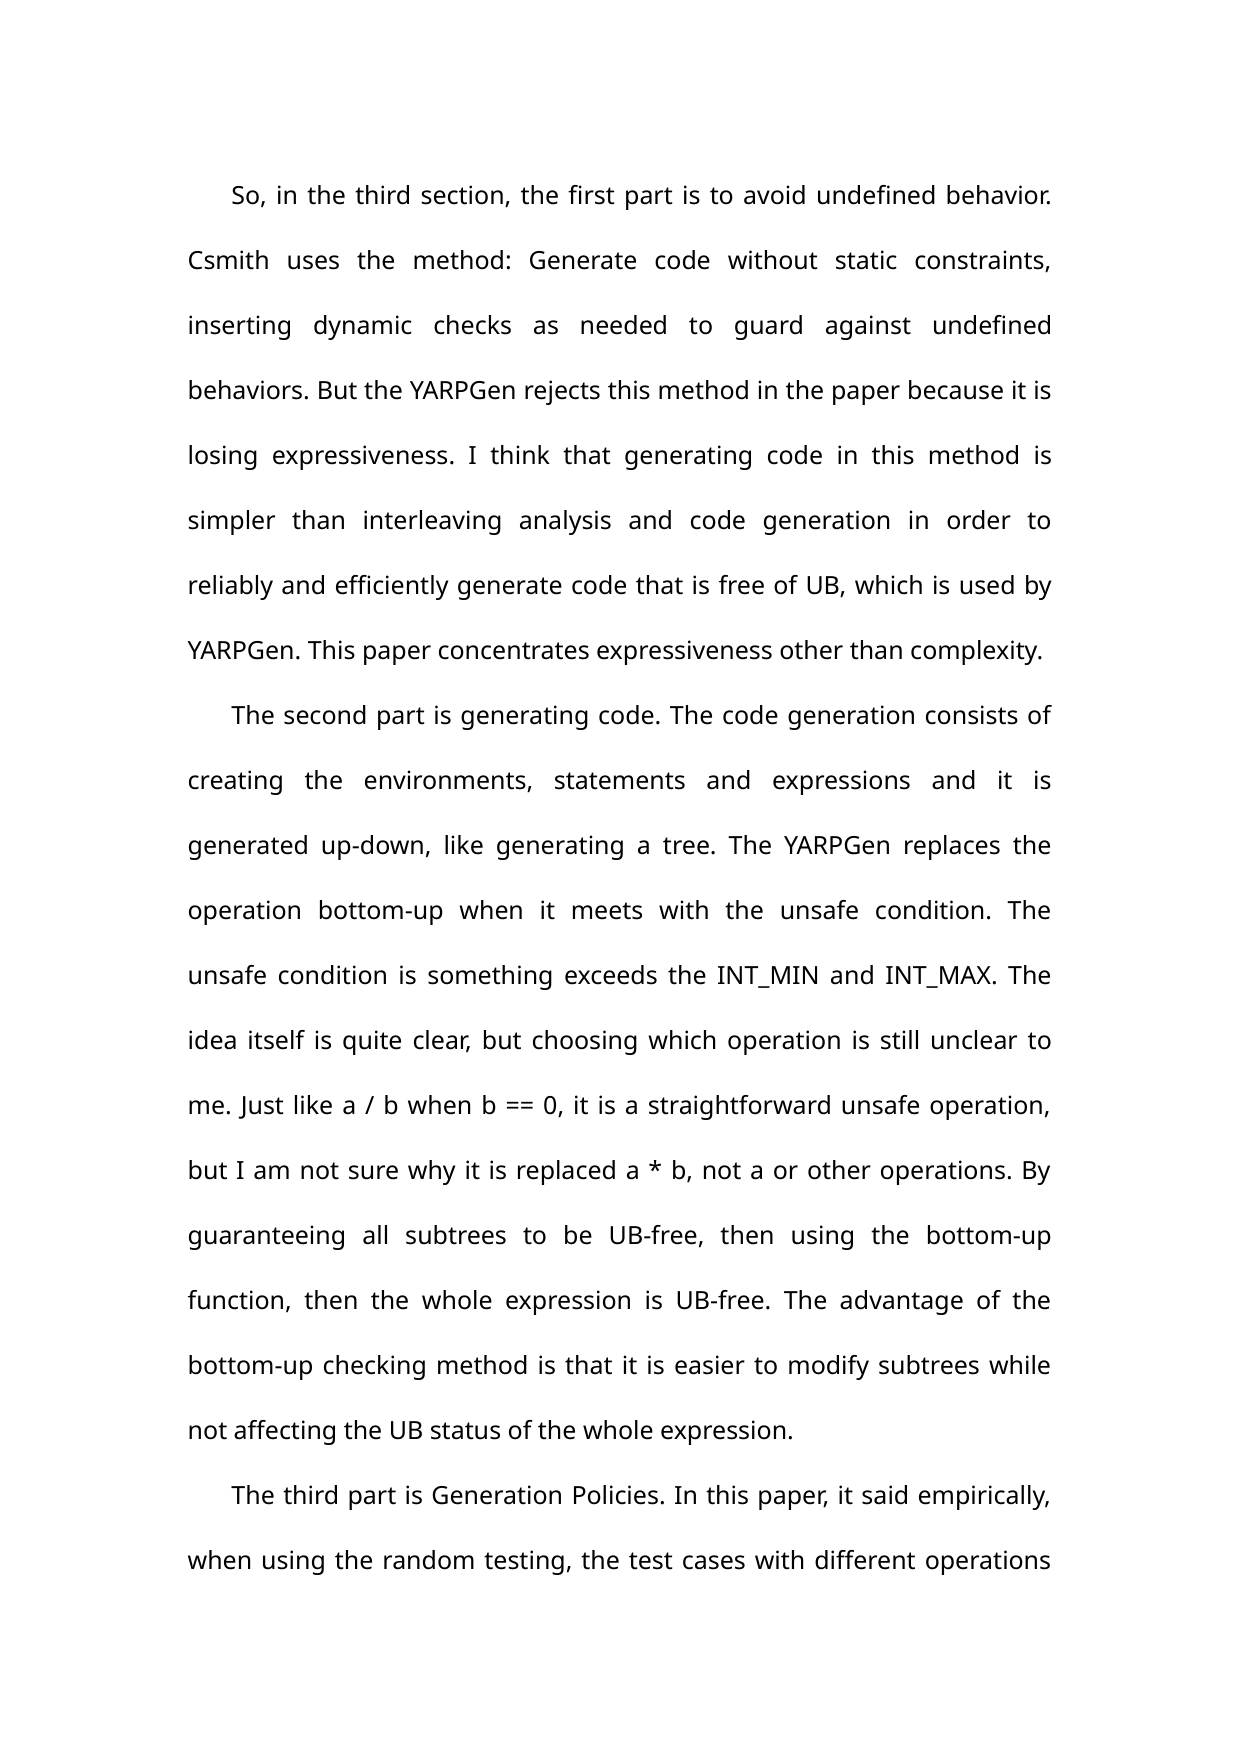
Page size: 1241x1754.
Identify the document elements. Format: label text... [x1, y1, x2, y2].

text So, in the third section, the first part is to avoid undefined behavior. Csmith uses the method: Generate code without static constraints, inserting dynamic checks as needed to guard against undefined behaviors. But the YARPGen rejects this method in the paper because it is losing expressiveness. I think that generating code in this method is simpler than interleaving analysis and code generation in order to reliably and efficiently generate code that is free of UB, which is used by YARPGen. This paper concentrates expressiveness other than complexity. [187, 162, 1053, 682]
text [187, 1462, 1053, 1592]
text The second part is generating code. The code generation consists of creating the environments, statements and expressions and it is generated up-down, like generating a tree. The YARPGen replaces the operation bottom-up when it meets with the unsafe condition. The unsafe condition is something exceeds the INT_MIN and INT_MAX. The idea itself is quite clear, but choosing which operation is still unclear to me. Just like a / b when b == 0, it is a straightforward unsafe operation, but I am not sure why it is replaced a * b, not a or other operations. By guaranteeing all subtrees to be UB-free, then using the bottom-up function, then the whole expression is UB-free. The advantage of the bottom-up checking method is that it is easier to modify subtrees while not affecting the UB status of the whole expression. [187, 682, 1053, 1462]
